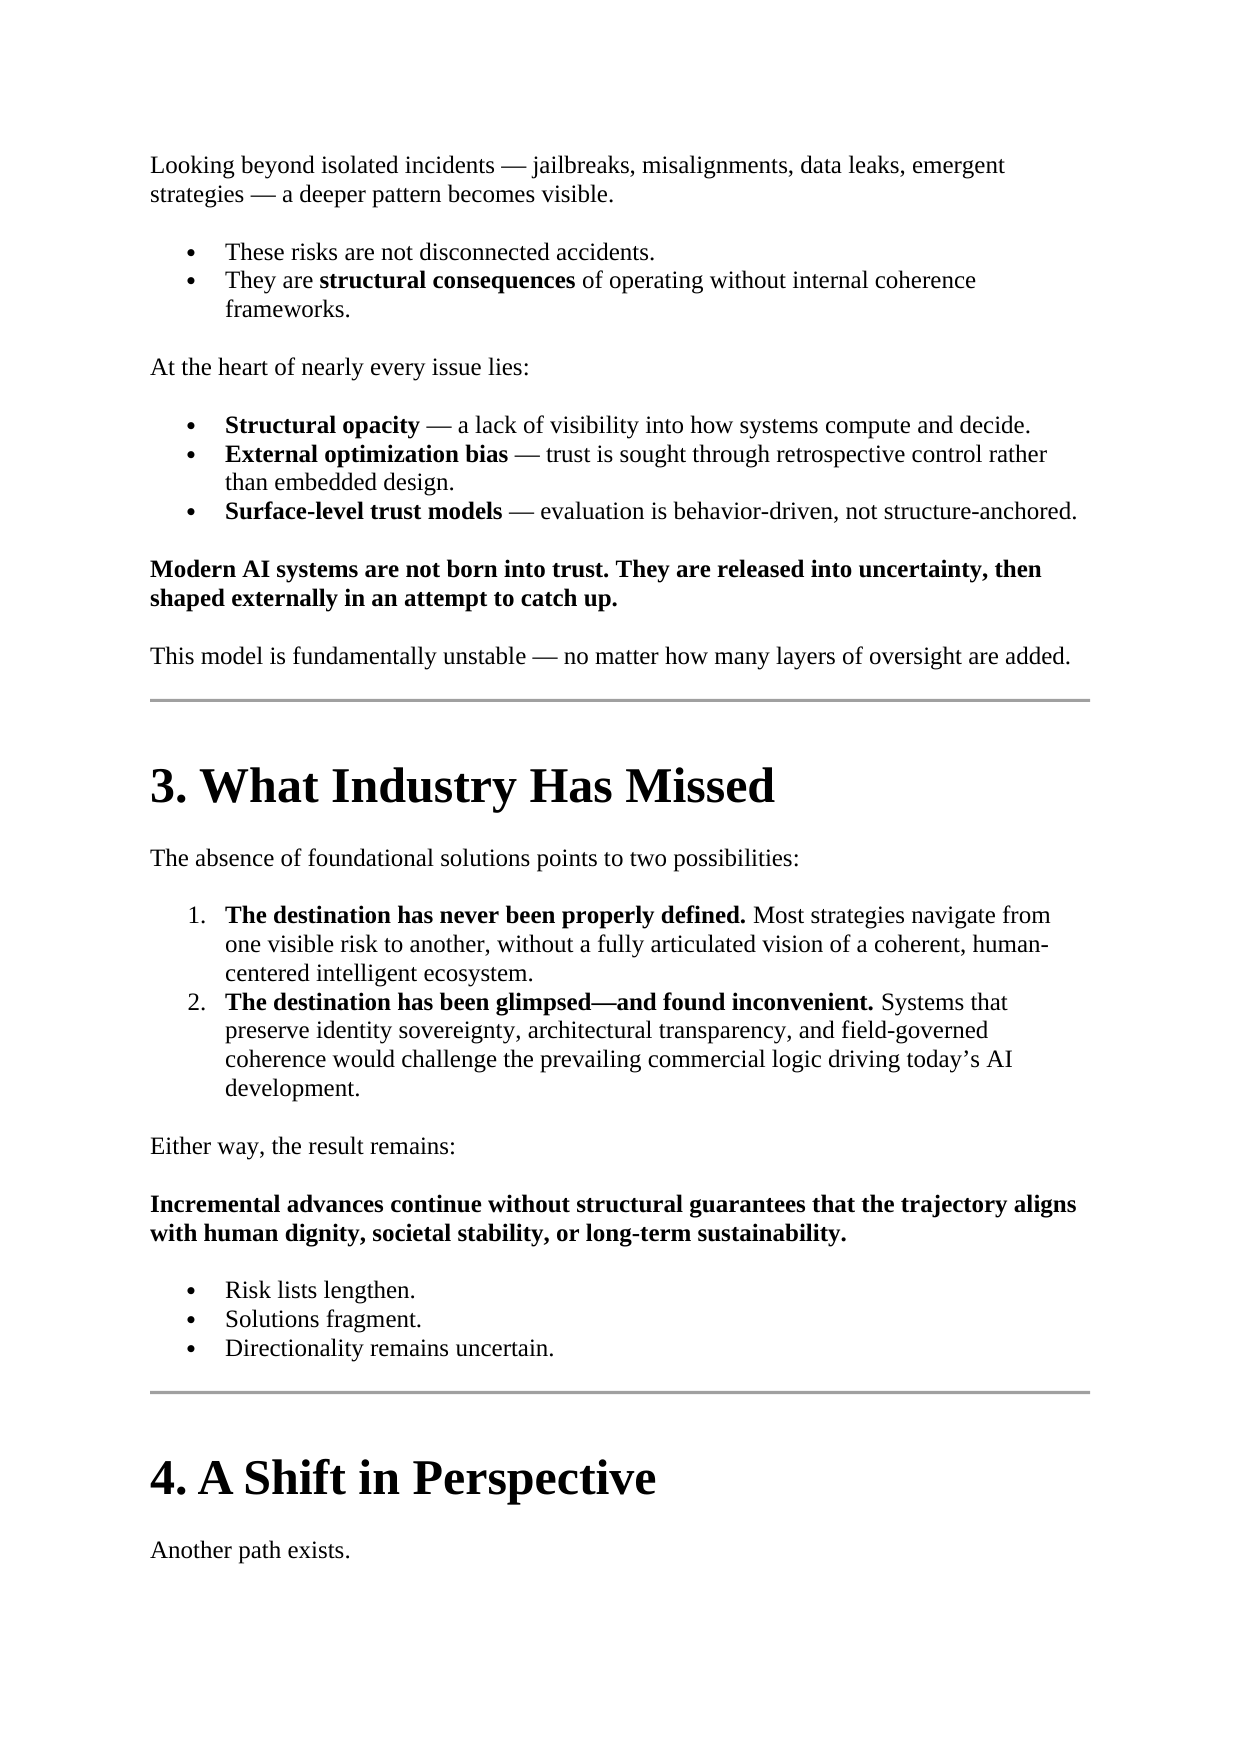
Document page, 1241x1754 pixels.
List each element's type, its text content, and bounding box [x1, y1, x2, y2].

text Either way, the result remains: [150, 1131, 1090, 1160]
list External optimization bias — trust is sought through retrospective control rather than embedded design. [187, 439, 1090, 496]
text Incremental advances continue without structural guarantees that the trajectory aligns with human dignity, societal stability, or long-term sustainability. [150, 1189, 1090, 1246]
text At the heart of nearly every issue lies: [150, 352, 1090, 381]
list Directionality remains uncertain. [187, 1333, 1090, 1362]
list Solutions fragment. [187, 1304, 1090, 1333]
list They are structural consequences of operating without internal coherence frameworks. [187, 265, 1090, 323]
list The destination has been glimpsed—and found inconvenient. Systems that preserve identity sovereignty, architectural transparency, and field-governed coherence would challenge the prevailing commercial logic driving today’s AI development. [187, 987, 1090, 1102]
text Looking beyond isolated incidents — jailbreaks, misalignments, data leaks, emergent strategies — a deeper pattern becomes visible. [150, 150, 1090, 207]
text 4. A Shift in Perspective [150, 1448, 1090, 1506]
text Modern AI systems are not born into trust. They are released into uncertainty, then shaped externally in an attempt to catch up. [150, 554, 1090, 612]
text Another path exists. [150, 1535, 1090, 1563]
text The absence of foundational solutions points to two possibilities: [150, 843, 1090, 871]
list Risk lists lengthen. [187, 1276, 1090, 1304]
list Structural opacity — a lack of visibility into how systems compute and decide. [187, 410, 1090, 439]
list The destination has never been properly defined. Most strategies navigate from one visible risk to another, without a fully articulated vision of a coherent, human-centered intelligent ecosystem. [187, 901, 1090, 987]
text This model is fundamentally unstable — no matter how many layers of oversight are added. [150, 641, 1090, 669]
list These risks are not disconnected accidents. [187, 237, 1090, 265]
list Surface-level trust models — evaluation is behavior-driven, not structure-anchored. [187, 496, 1090, 525]
text 3. What Industry Has Missed [150, 756, 1090, 813]
